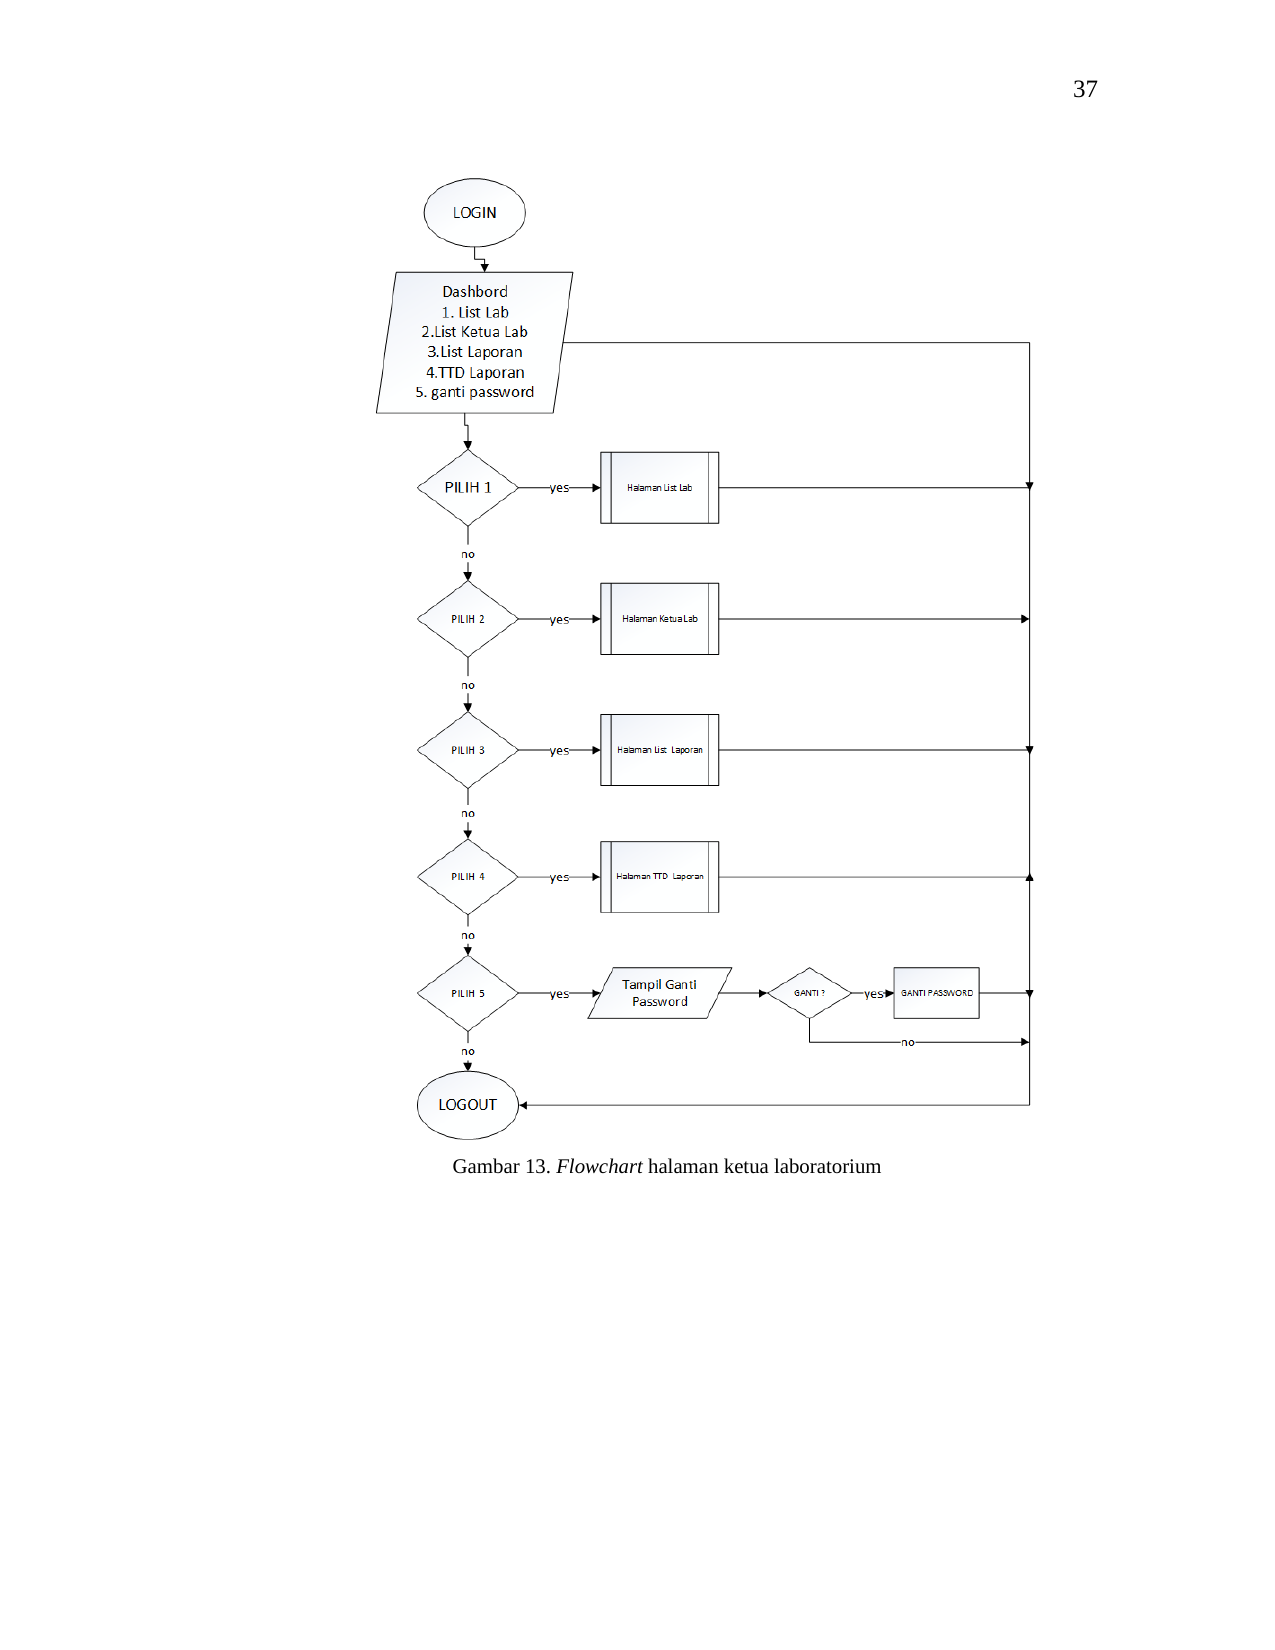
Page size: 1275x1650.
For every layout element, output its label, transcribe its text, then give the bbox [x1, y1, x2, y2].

picture [375, 177, 1034, 1140]
